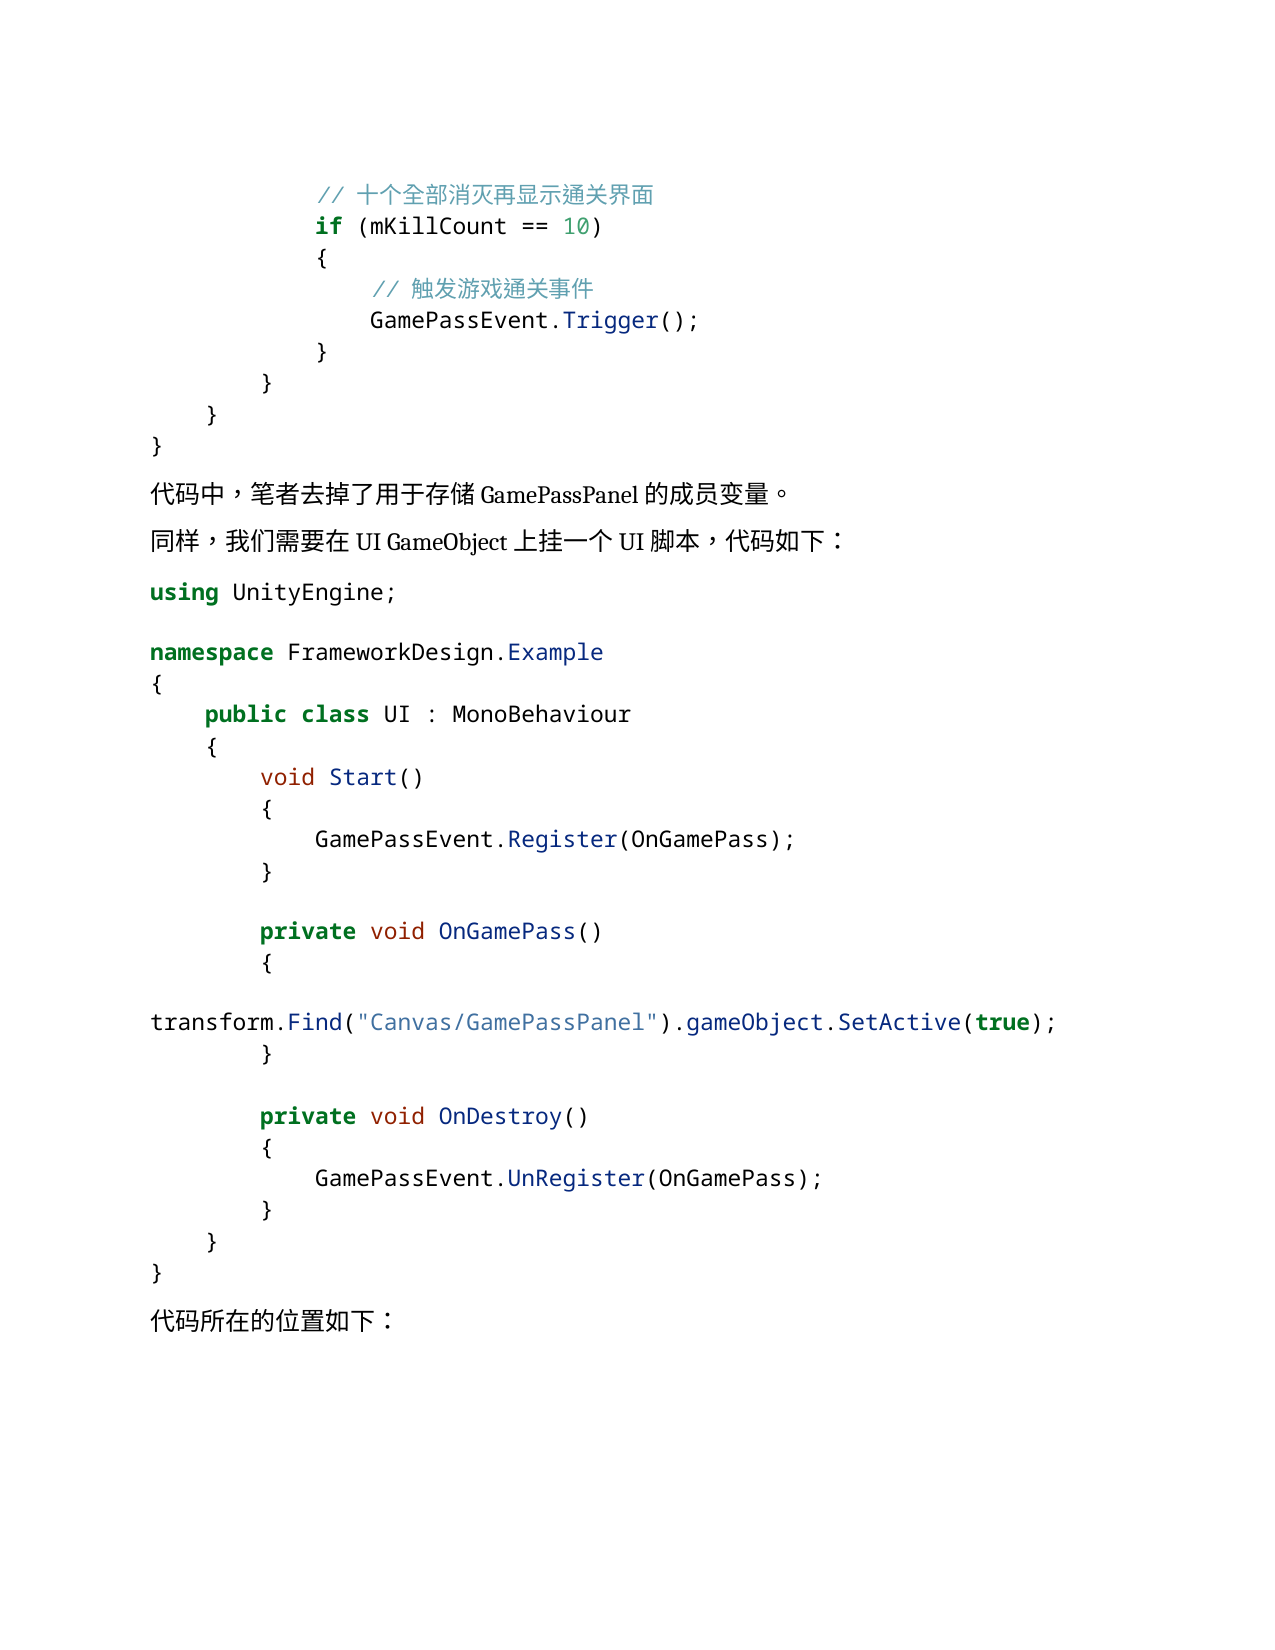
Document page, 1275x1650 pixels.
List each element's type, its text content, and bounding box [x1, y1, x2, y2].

text using UnityEngine; namespace FrameworkDesign.Example { public class UI : MonoBehaviour { void Start() { GamePassEvent.Register(OnGamePass); } private void OnGamePass() { transform.Find("Canvas/GamePassPanel").gameObject.SetActive(true); } private void OnDestroy() { GamePassEvent.UnRegister(OnGamePass); } } } [150, 576, 1125, 1287]
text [150, 150, 1125, 460]
text 代码所在的位置如下： [150, 1308, 1125, 1337]
text 同样，我们需要在 UI GameObject 上挂一个 UI 脚本，代码如下： [150, 528, 1125, 557]
text 代码中，笔者去掉了用于存储 GamePassPanel 的成员变量。 [150, 481, 1125, 509]
